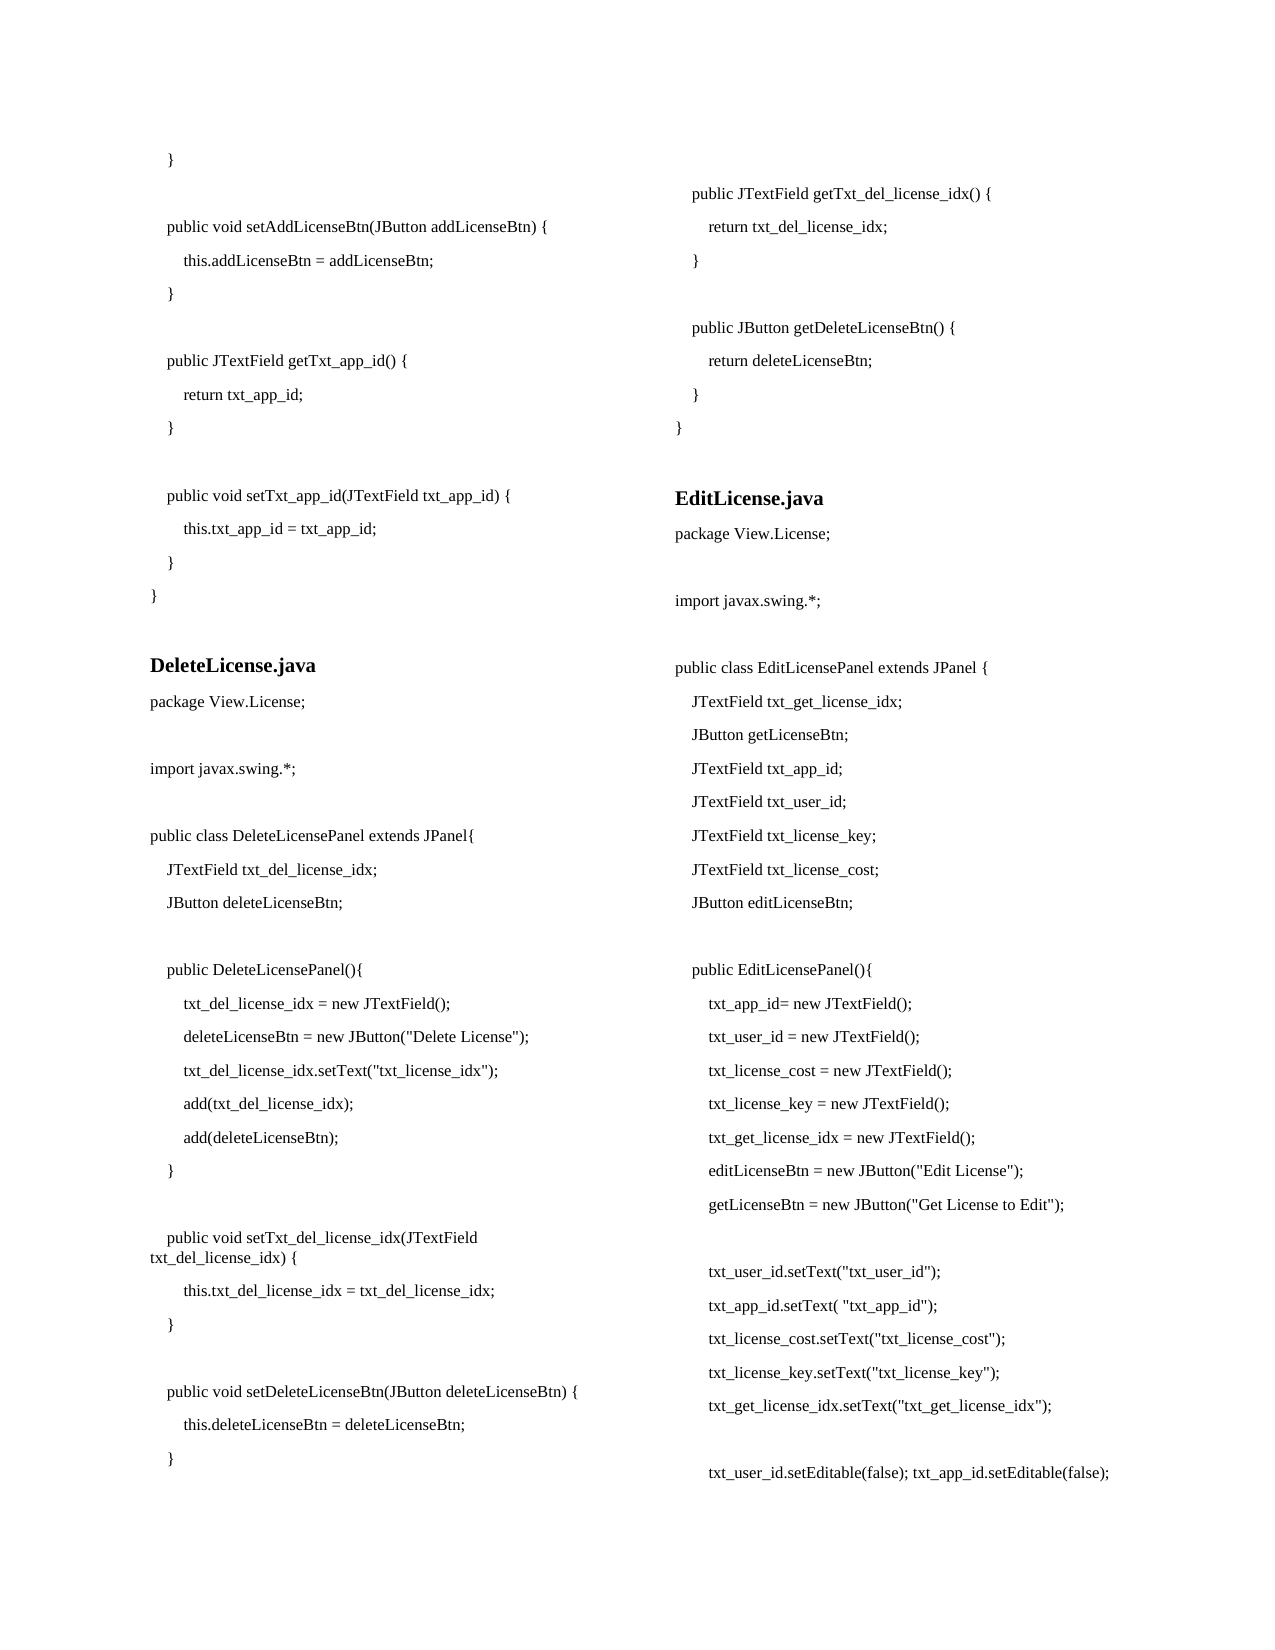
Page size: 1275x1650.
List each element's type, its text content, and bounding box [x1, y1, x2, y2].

text this.addLicenseBtn = addLicenseBtn; [150, 251, 600, 270]
text txt_get_license_idx.setText("txt_get_license_idx"); [675, 1396, 1125, 1415]
text JButton deleteLicenseBtn; [150, 893, 600, 912]
text txt_license_key = new JTextField(); [675, 1094, 1125, 1113]
text package View.License; [150, 692, 600, 711]
text txt_license_cost = new JTextField(); [675, 1061, 1125, 1080]
text return deleteLicenseBtn; [675, 351, 1125, 370]
text this.deleteLicenseBtn = deleteLicenseBtn; [150, 1415, 600, 1434]
text txt_del_license_idx = new JTextField(); [150, 993, 600, 1013]
text JButton getLicenseBtn; [675, 725, 1125, 744]
text import javax.swing.*; [675, 591, 1125, 610]
text public JTextField getTxt_del_license_idx() { [675, 183, 1125, 203]
text } [150, 150, 600, 169]
text this.txt_app_id = txt_app_id; [150, 519, 600, 538]
text editLicenseBtn = new JButton("Edit License"); [675, 1161, 1125, 1180]
text public DeleteLicensePanel(){ [150, 960, 600, 979]
text } [150, 1449, 600, 1468]
text JTextField txt_license_key; [675, 826, 1125, 845]
text } [150, 552, 600, 572]
text public void setAddLicenseBtn(JButton addLicenseBtn) { [150, 217, 600, 236]
text txt_app_id= new JTextField(); [675, 993, 1125, 1013]
text return txt_app_id; [150, 385, 600, 404]
text import javax.swing.*; [150, 759, 600, 778]
text txt_user_id.setEditable(false); txt_app_id.setEditable(false); [675, 1463, 1125, 1482]
text JTextField txt_del_license_idx; [150, 859, 600, 878]
text } [150, 1314, 600, 1334]
text JTextField txt_get_license_idx; [675, 692, 1125, 711]
text } [675, 385, 1125, 404]
text } [150, 586, 600, 605]
text txt_get_license_idx = new JTextField(); [675, 1128, 1125, 1147]
text JTextField txt_app_id; [675, 759, 1125, 778]
text } [675, 251, 1125, 270]
text JTextField txt_user_id; [675, 792, 1125, 811]
text getLicenseBtn = new JButton("Get License to Edit"); [675, 1195, 1125, 1214]
text public void setDeleteLicenseBtn(JButton deleteLicenseBtn) { [150, 1382, 600, 1401]
text add(txt_del_license_idx); [150, 1094, 600, 1113]
text public EditLicensePanel(){ [675, 960, 1125, 979]
text txt_user_id.setText("txt_user_id"); [675, 1262, 1125, 1281]
text txt_license_cost.setText("txt_license_cost"); [675, 1329, 1125, 1348]
text deleteLicenseBtn = new JButton("Delete License"); [150, 1027, 600, 1046]
text txt_user_id = new JTextField(); [675, 1027, 1125, 1046]
text txt_license_key.setText("txt_license_key"); [675, 1362, 1125, 1382]
text public class EditLicensePanel extends JPanel { [675, 658, 1125, 677]
text public JButton getDeleteLicenseBtn() { [675, 318, 1125, 337]
text public void setTxt_app_id(JTextField txt_app_id) { [150, 485, 600, 504]
text return txt_del_license_idx; [675, 217, 1125, 236]
text txt_del_license_idx.setText("txt_license_idx"); [150, 1061, 600, 1080]
text package View.License; [675, 524, 1125, 543]
text this.txt_del_license_idx = txt_del_license_idx; [150, 1281, 600, 1300]
text public void setTxt_del_license_idx(JTextField txt_del_license_idx) { [150, 1228, 600, 1267]
text JButton editLicenseBtn; [675, 893, 1125, 912]
text public class DeleteLicensePanel extends JPanel{ [150, 826, 600, 845]
text } [675, 418, 1125, 437]
text JTextField txt_license_cost; [675, 859, 1125, 878]
text } [150, 284, 600, 303]
text txt_app_id.setText( "txt_app_id"); [675, 1295, 1125, 1314]
text } [150, 418, 600, 437]
text public JTextField getTxt_app_id() { [150, 351, 600, 370]
text add(deleteLicenseBtn); [150, 1128, 600, 1147]
text } [150, 1161, 600, 1180]
text DeleteLicense.java [150, 653, 600, 677]
text EditLicense.java [675, 485, 1125, 509]
